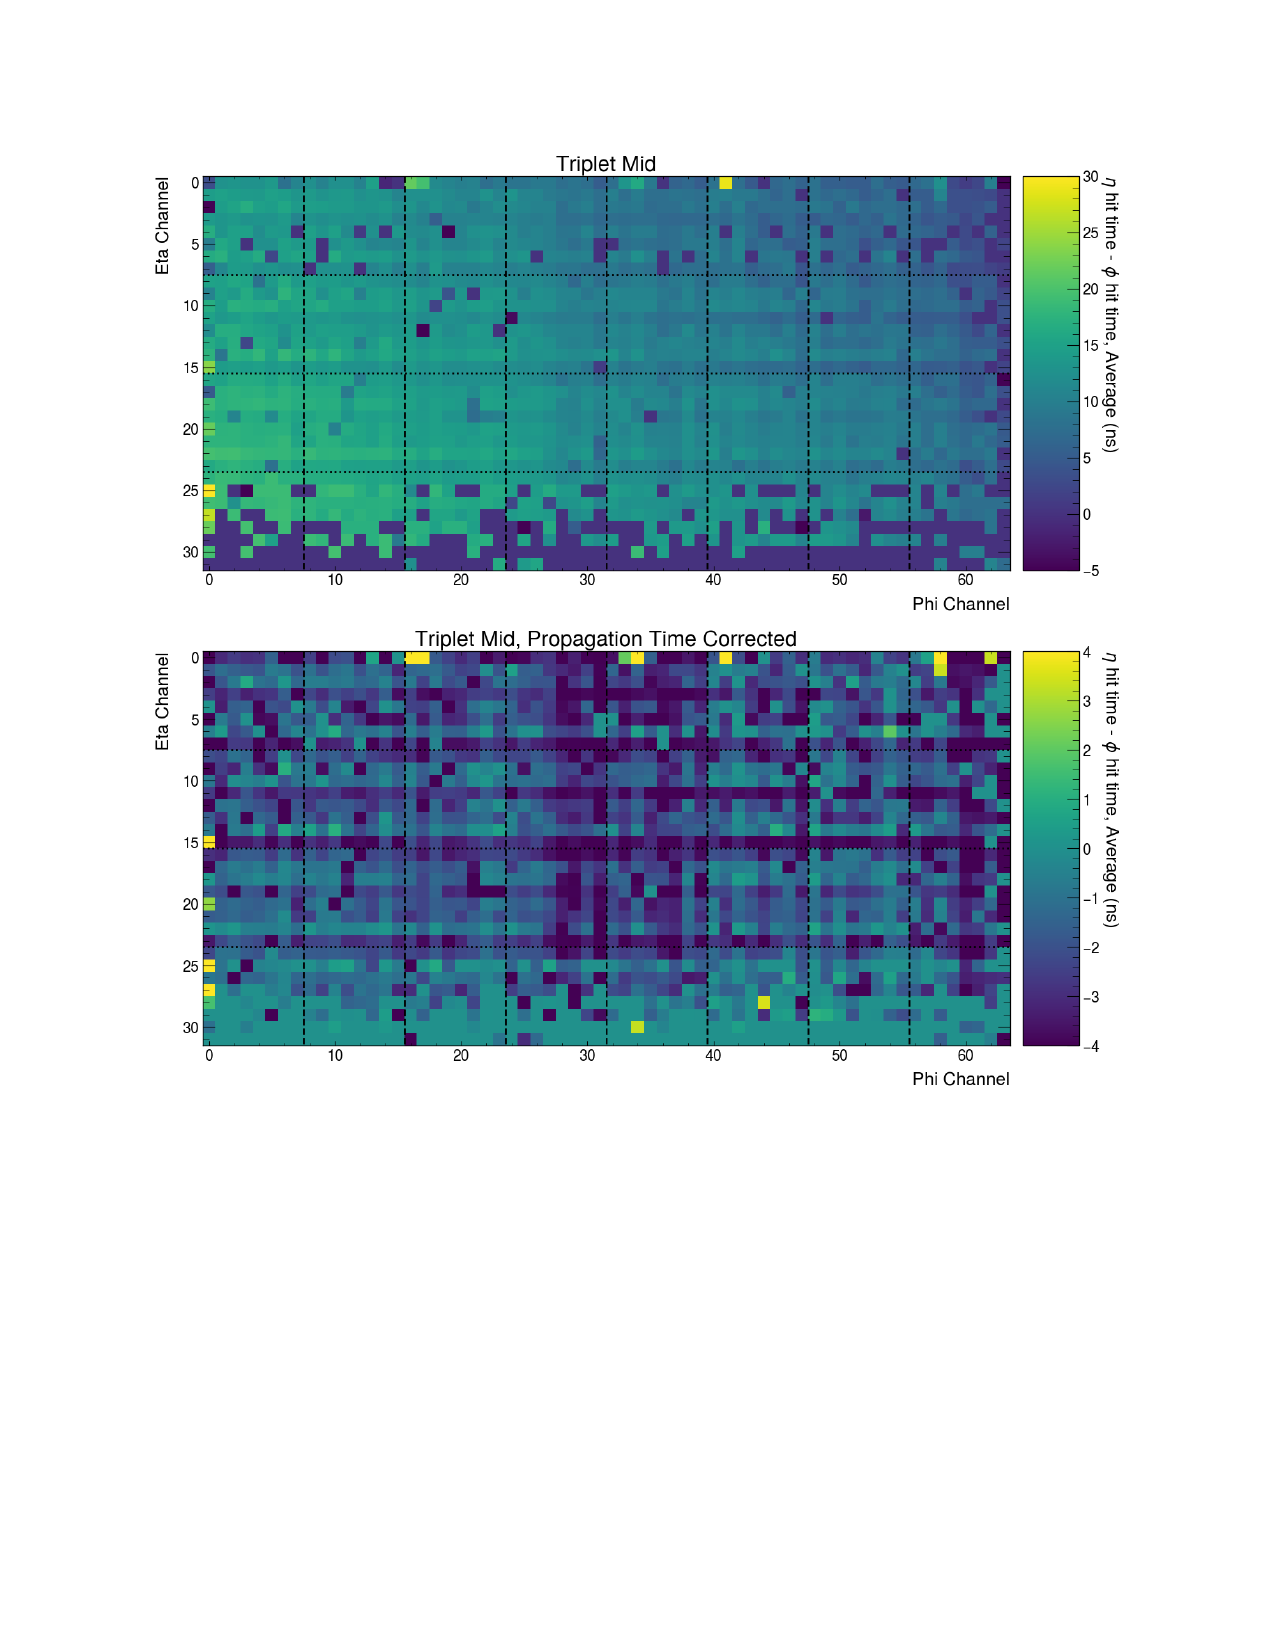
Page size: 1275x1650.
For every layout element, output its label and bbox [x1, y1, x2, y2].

picture [150, 150, 1125, 620]
picture [150, 624, 1125, 1095]
